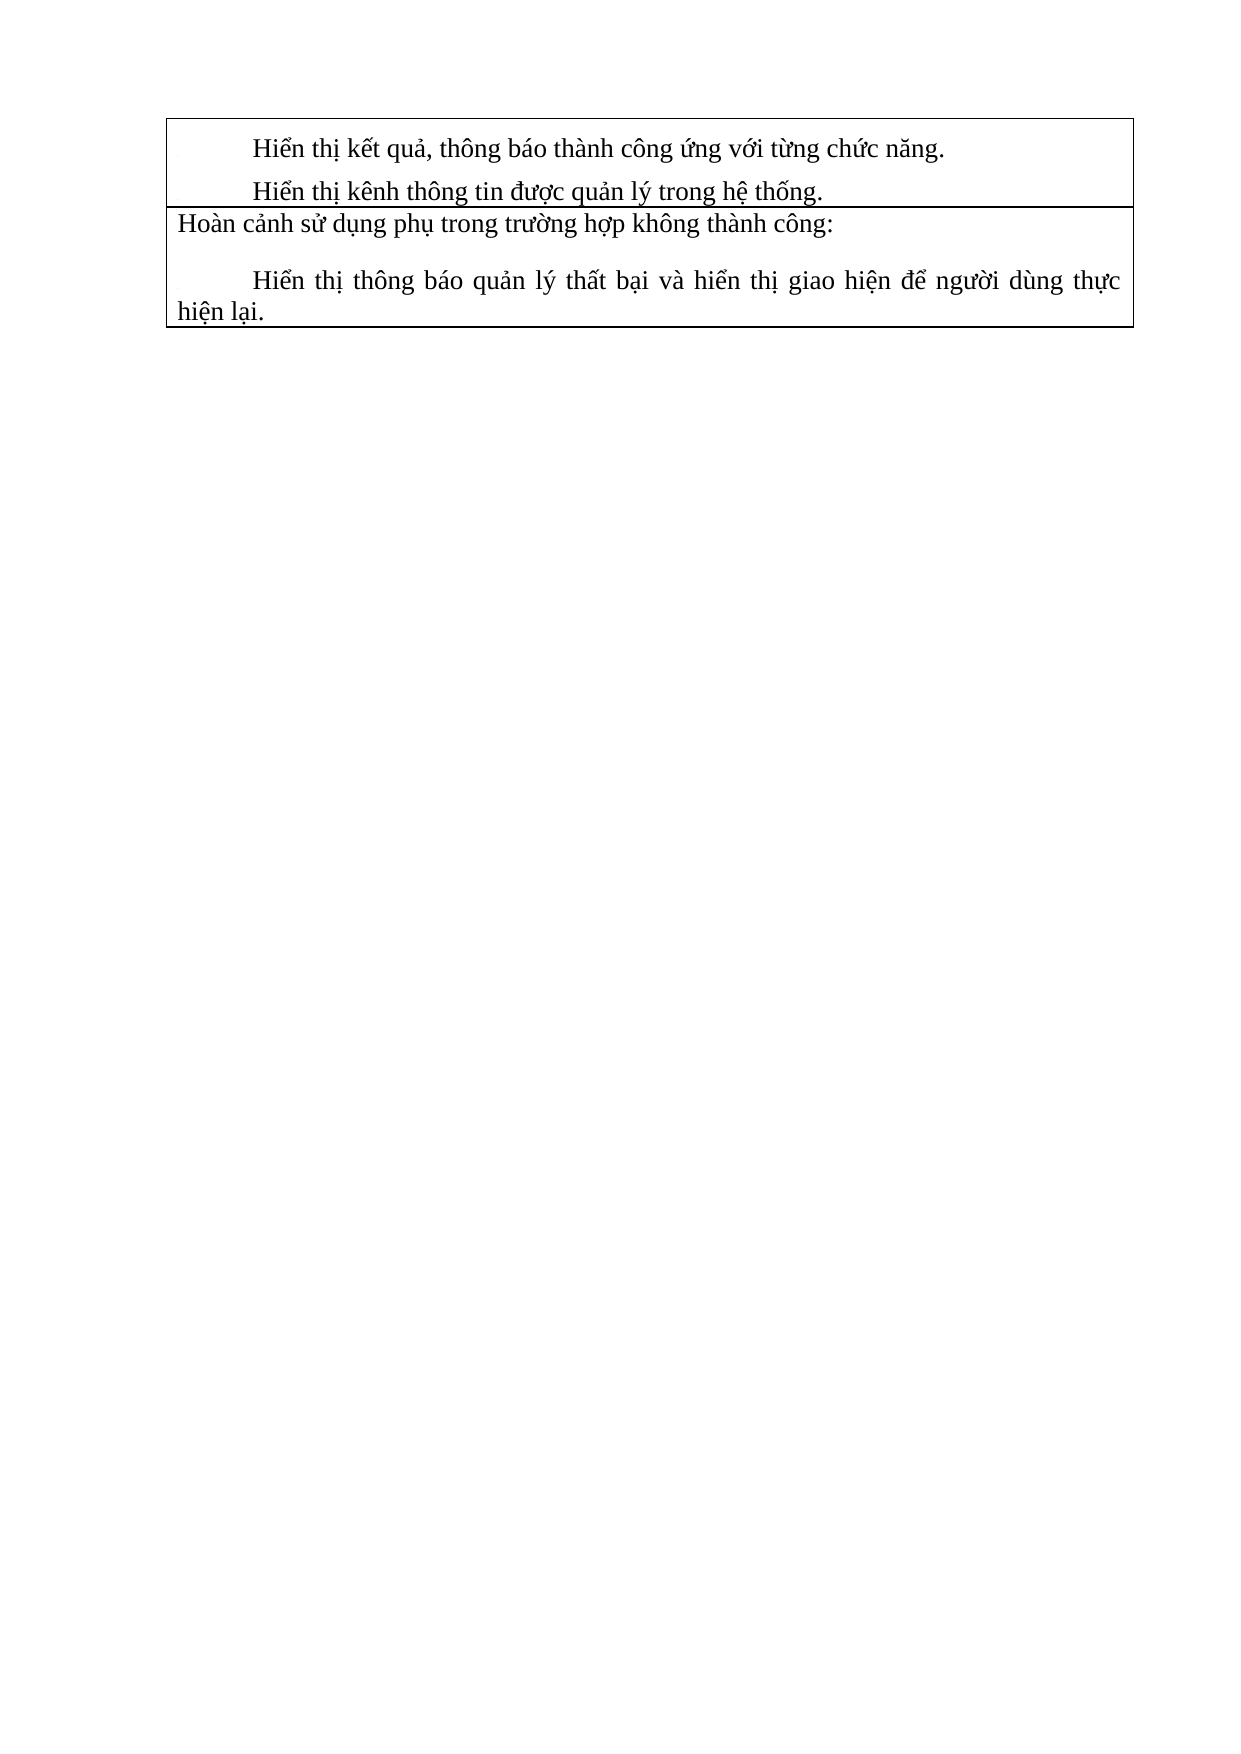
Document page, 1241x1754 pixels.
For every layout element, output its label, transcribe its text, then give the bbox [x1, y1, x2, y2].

table_cell Hoàn cảnh sử dụng phụ trong trường hợp không thành công: Hiển thị thông báo quản lý thất bại và hiển thị giao hiện để người dùng thực hiện lại. [167, 208, 1133, 326]
